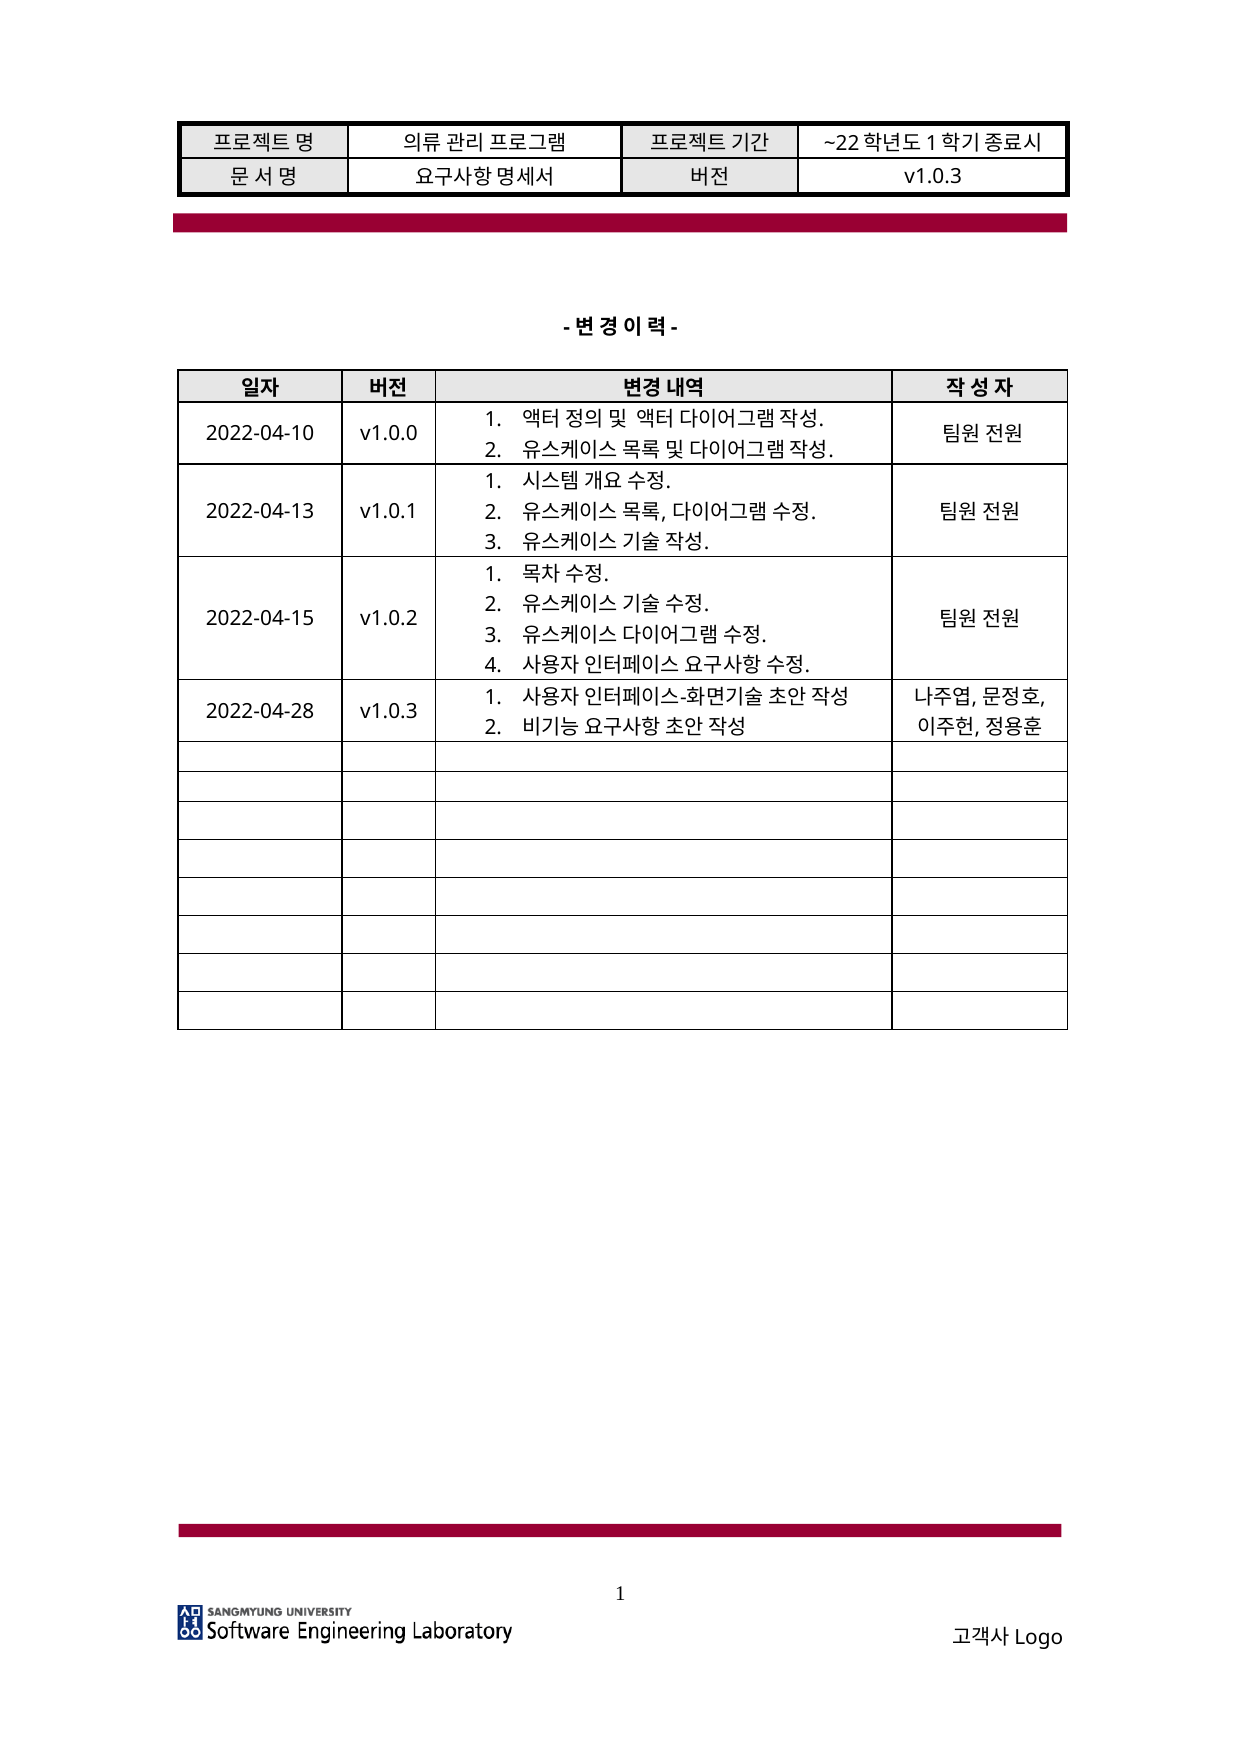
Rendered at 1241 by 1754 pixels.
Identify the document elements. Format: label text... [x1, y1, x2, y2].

table_header 일자 [179, 371, 341, 401]
table_cell [436, 802, 891, 839]
table_cell v1.0.3 [343, 680, 435, 741]
picture [177, 1605, 515, 1645]
table_cell [893, 742, 1067, 771]
table_cell 팀원 전원 [893, 403, 1067, 463]
table_cell v1.0.0 [343, 403, 435, 463]
table_header 작 성 자 [893, 371, 1067, 401]
table_cell [893, 772, 1067, 801]
table_cell [343, 840, 435, 877]
table_cell [436, 916, 891, 953]
table_header 변경 내역 [436, 371, 891, 401]
table_cell [893, 840, 1067, 877]
table_cell [343, 916, 435, 953]
table_cell [893, 992, 1067, 1029]
table_cell 팀원 전원 [893, 465, 1067, 556]
table_cell 액터 정의 및 액터 다이어그램 작성. 유스케이스 목록 및 다이어그램 작성. [436, 403, 891, 463]
table_cell [179, 840, 341, 877]
table_cell [343, 954, 435, 991]
table_cell [893, 916, 1067, 953]
table_cell v1.0.2 [343, 557, 435, 678]
table_cell [436, 772, 891, 801]
table_cell [179, 916, 341, 953]
table_cell [343, 772, 435, 801]
table_cell [893, 954, 1067, 991]
table_cell [436, 878, 891, 915]
table_cell 팀원 전원 [893, 557, 1067, 678]
table_cell [343, 992, 435, 1029]
table_cell [179, 742, 341, 771]
table_cell 사용자 인터페이스-화면기술 초안 작성 비기능 요구사항 초안 작성 [436, 680, 891, 741]
table_cell [179, 802, 341, 839]
table_cell [436, 954, 891, 991]
table_cell [179, 878, 341, 915]
table_cell [179, 992, 341, 1029]
table_cell 2022-04-13 [179, 465, 341, 556]
table_cell 목차 수정. 유스케이스 기술 수정. 유스케이스 다이어그램 수정. 사용자 인터페이스 요구사항 수정. [436, 557, 891, 678]
table_cell [893, 802, 1067, 839]
table_cell v1.0.1 [343, 465, 435, 556]
table_cell [436, 742, 891, 771]
table_cell 시스템 개요 수정. 유스케이스 목록, 다이어그램 수정. 유스케이스 기술 작성. [436, 465, 891, 556]
table_cell [343, 802, 435, 839]
table_cell [343, 742, 435, 771]
table_cell 2022-04-10 [179, 403, 341, 463]
table_header 버전 [343, 371, 435, 401]
table_cell 2022-04-15 [179, 557, 341, 678]
table_cell [343, 878, 435, 915]
table_cell [179, 954, 341, 991]
table_cell [436, 840, 891, 877]
table_cell 나주엽, 문정호, 이주헌, 정용훈 [893, 680, 1067, 741]
table_cell 2022-04-28 [179, 680, 341, 741]
table_cell [893, 878, 1067, 915]
table_cell [436, 992, 891, 1029]
text - 변 경 이 력 - [177, 310, 1063, 341]
table_cell [179, 772, 341, 801]
